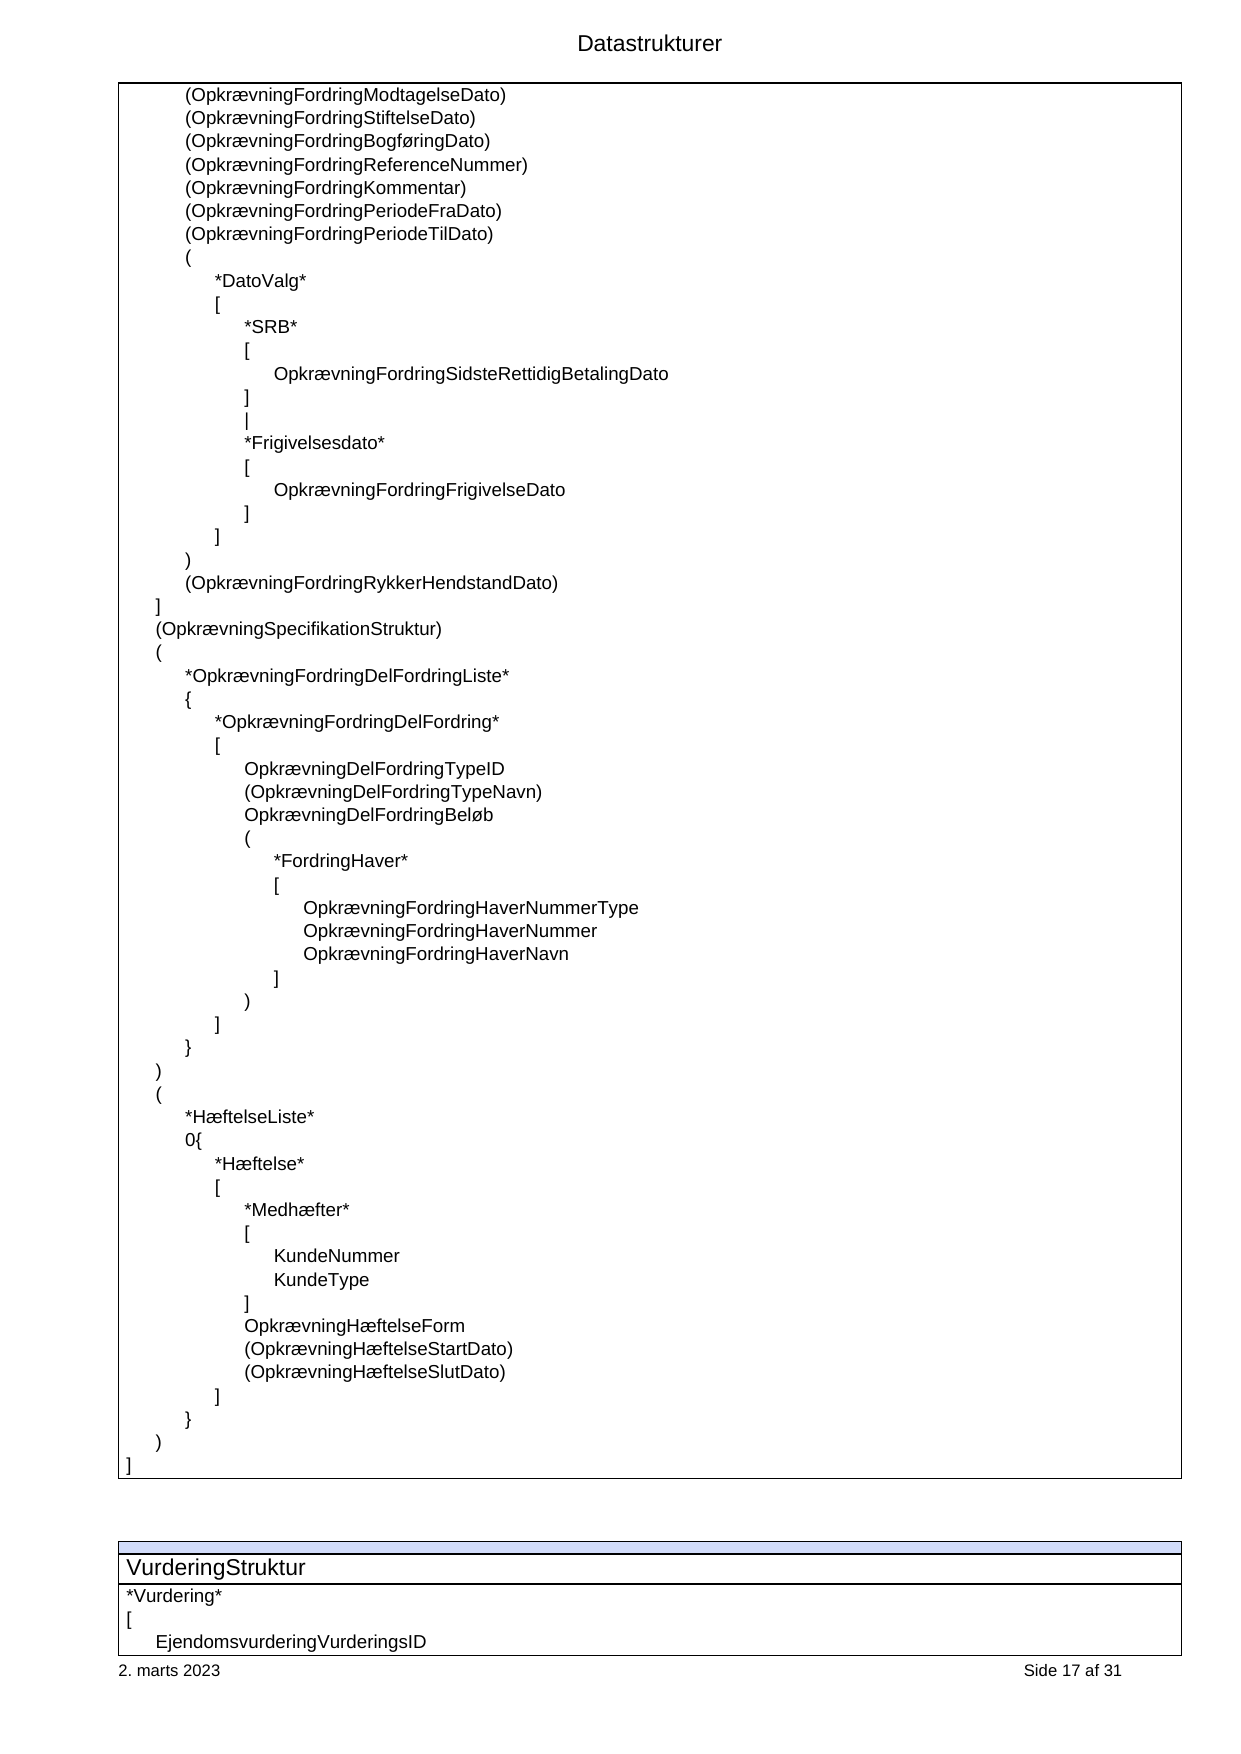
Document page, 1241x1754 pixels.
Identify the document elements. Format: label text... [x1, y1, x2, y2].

table_header [119, 1542, 1181, 1553]
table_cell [119, 84, 1181, 1478]
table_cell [119, 1585, 1181, 1654]
table_cell VurderingStruktur [119, 1555, 1181, 1583]
